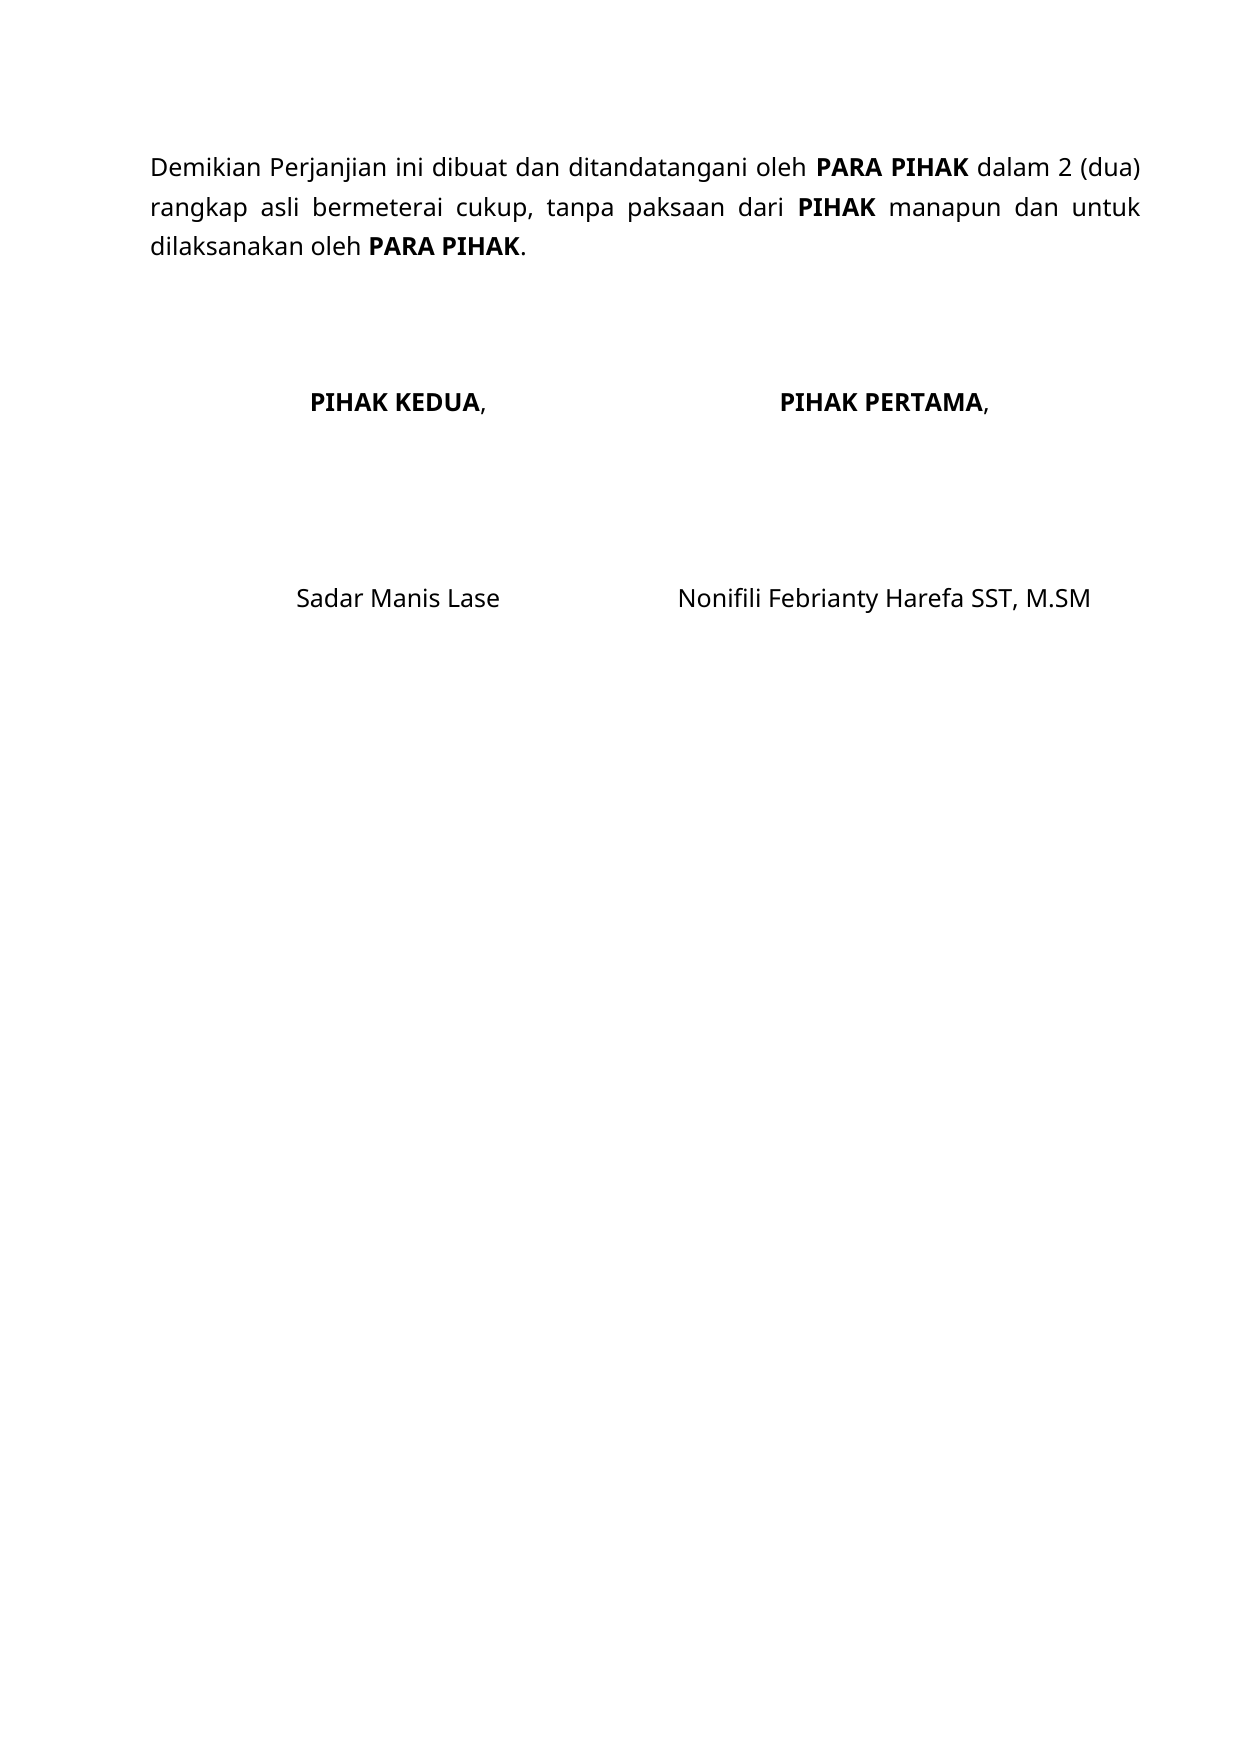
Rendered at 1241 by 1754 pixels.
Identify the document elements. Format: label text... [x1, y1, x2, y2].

table_header PIHAK KEDUA, Sadar Manis Lase [159, 385, 637, 618]
table_header PIHAK PERTAMA, Nonifili Febrianty Harefa SST, M.SM [637, 385, 1132, 618]
text Demikian Perjanjian ini dibuat dan ditandatangani oleh PARA PIHAK dalam 2 (dua) rangkap asli bermeterai cukup, tanpa paksaan dari PIHAK manapun dan untuk dilaksanakan oleh PARA PIHAK. [150, 150, 1140, 262]
